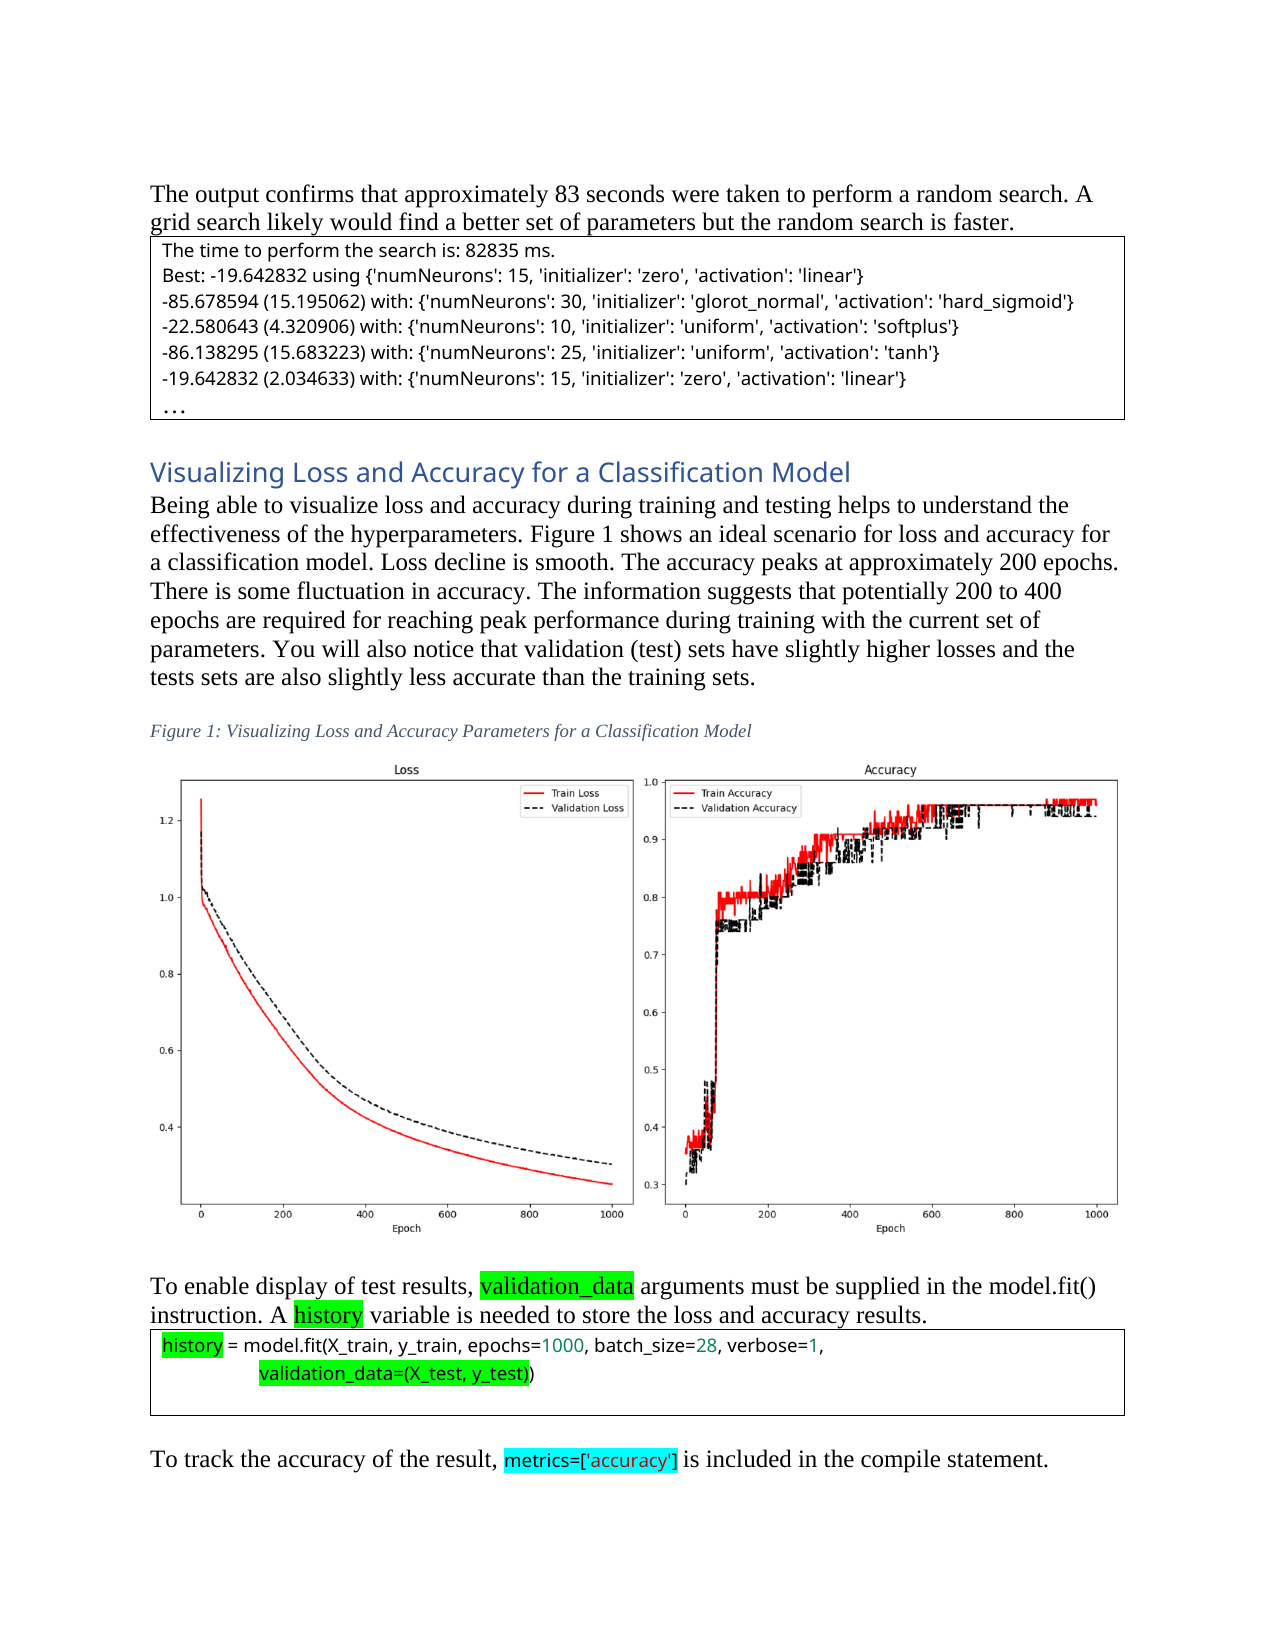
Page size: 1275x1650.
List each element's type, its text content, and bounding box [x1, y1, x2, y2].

picture [150, 762, 1125, 1243]
subtitle Visualizing Loss and Accuracy for a Classification Model [150, 453, 1125, 490]
text To track the accuracy of the result, metrics=['accuracy'] is included in the compile statement. [150, 1444, 1125, 1473]
text To enable display of test results, validation_data arguments must be supplied in the model.fit() instruction. A history variable is needed to store the loss and accuracy results. [150, 1271, 1125, 1328]
text The output confirms that approximately 83 seconds were taken to perform a random search. A grid search likely would find a better set of parameters but the random search is faster. [150, 179, 1125, 236]
table_header history = model.fit(X_train, y_train, epochs=1000, batch_size=28, verbose=1, validation_data=(X_test, y_test)) [151, 1330, 1124, 1414]
text Being able to visualize loss and accuracy during training and testing helps to understand the effectiveness of the hyperparameters. Figure 1 shows an ideal scenario for loss and accuracy for a classification model. Loss decline is smooth. The accuracy peaks at approximately 200 epochs. There is some fluctuation in accuracy. The information suggests that potentially 200 to 400 epochs are required for reaching peak performance during training with the current set of parameters. You will also notice that validation (test) sets have slightly higher losses and the tests sets are also slightly less accurate than the training sets. [150, 490, 1125, 691]
table_header The time to perform the search is: 82835 ms. Best: -19.642832 using {'numNeurons': 15, 'initializer': 'zero', 'activation': 'linear'} -85.678594 (15.195062) with: {'numNeurons': 30, 'initializer': 'glorot_normal', 'activation': 'hard_sigmoid'} -22.580643 (4.320906) with: {'numNeurons': 10, 'initializer': 'uniform', 'activation': 'softplus'} -86.138295 (15.683223) with: {'numNeurons': 25, 'initializer': 'uniform', 'activation': 'tanh'} -19.642832 (2.034633) with: {'numNeurons': 15, 'initializer': 'zero', 'activation': 'linear'} … [151, 237, 1124, 419]
